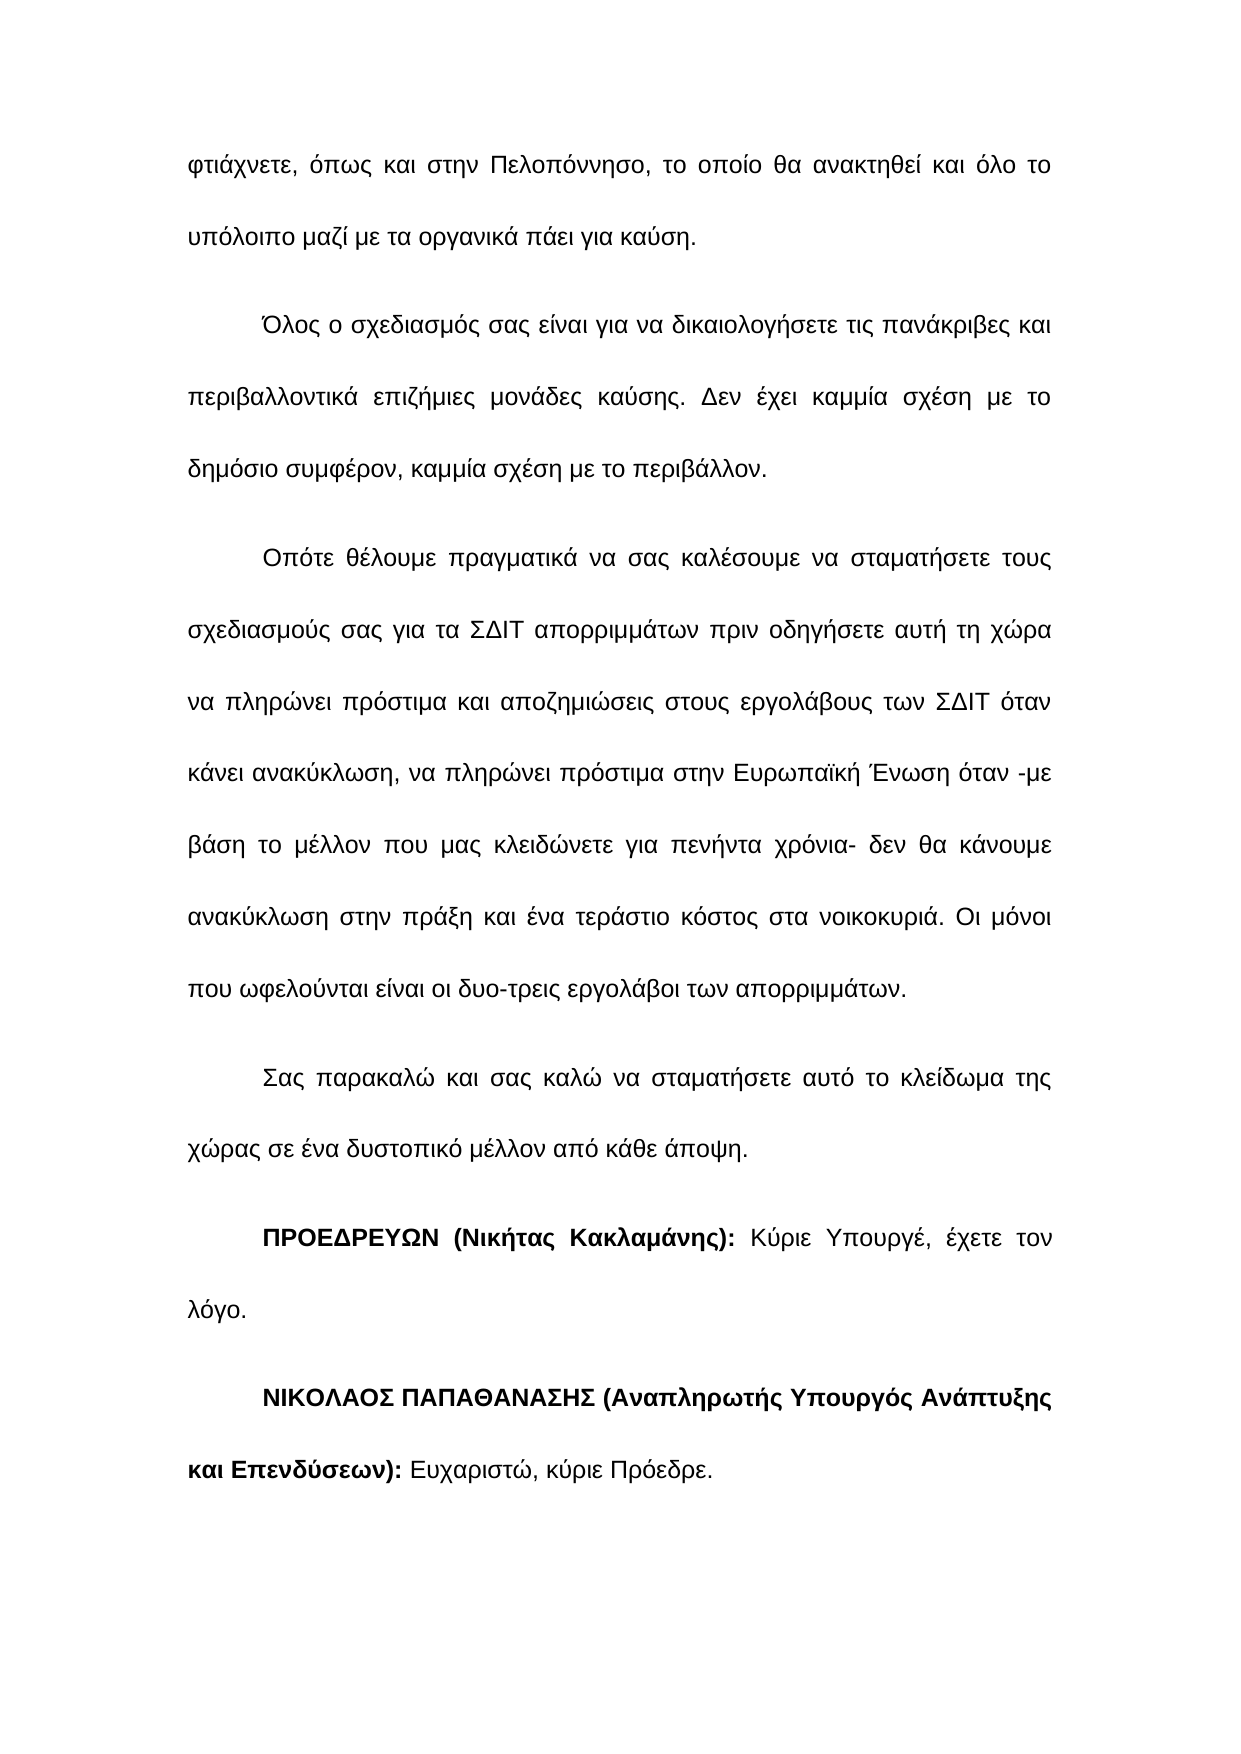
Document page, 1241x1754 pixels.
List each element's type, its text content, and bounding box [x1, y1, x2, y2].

text ΠΡΟΕΔΡΕΥΩΝ (Νικήτας Κακλαμάνης): Κύριε Υπουργέ, έχετε τον λόγο. [187, 1223, 1053, 1323]
text Σας παρακαλώ και σας καλώ να σταματήσετε αυτό το κλείδωμα της χώρας σε ένα δυστοπικό μέλλον από κάθε άποψη. [187, 1062, 1053, 1163]
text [187, 150, 1053, 251]
text Όλος ο σχεδιασμός σας είναι για να δικαιολογήσετε τις πανάκριβες και περιβαλλοντικά επιζήμιες μονάδες καύσης. Δεν έχει καμμία σχέση με το δημόσιο συμφέρον, καμμία σχέση με το περιβάλλον. [187, 310, 1053, 483]
text Οπότε θέλουμε πραγματικά να σας καλέσουμε να σταματήσετε τους σχεδιασμούς σας για τα ΣΔΙΤ απορριμμάτων πριν οδηγήσετε αυτή τη χώρα να πληρώνει πρόστιμα και αποζημιώσεις στους εργολάβους των ΣΔΙΤ όταν κάνει ανακύκλωση, να πληρώνει πρόστιμα στην Ευρωπαϊκή Ένωση όταν -με βάση το μέλλον που μας κλειδώνετε για πενήντα χρόνια- δεν θα κάνουμε ανακύκλωση στην πράξη και ένα τεράστιο κόστος στα νοικοκυριά. Οι μόνοι που ωφελούνται είναι οι δυο-τρεις εργολάβοι των απορριμμάτων. [187, 543, 1053, 1003]
text ΝΙΚΟΛΑΟΣ ΠΑΠΑΘΑΝΑΣΗΣ (Αναπληρωτής Υπουργός Ανάπτυξης και Επενδύσεων): Ευχαριστώ, κύριε Πρόεδρε. [187, 1383, 1053, 1484]
